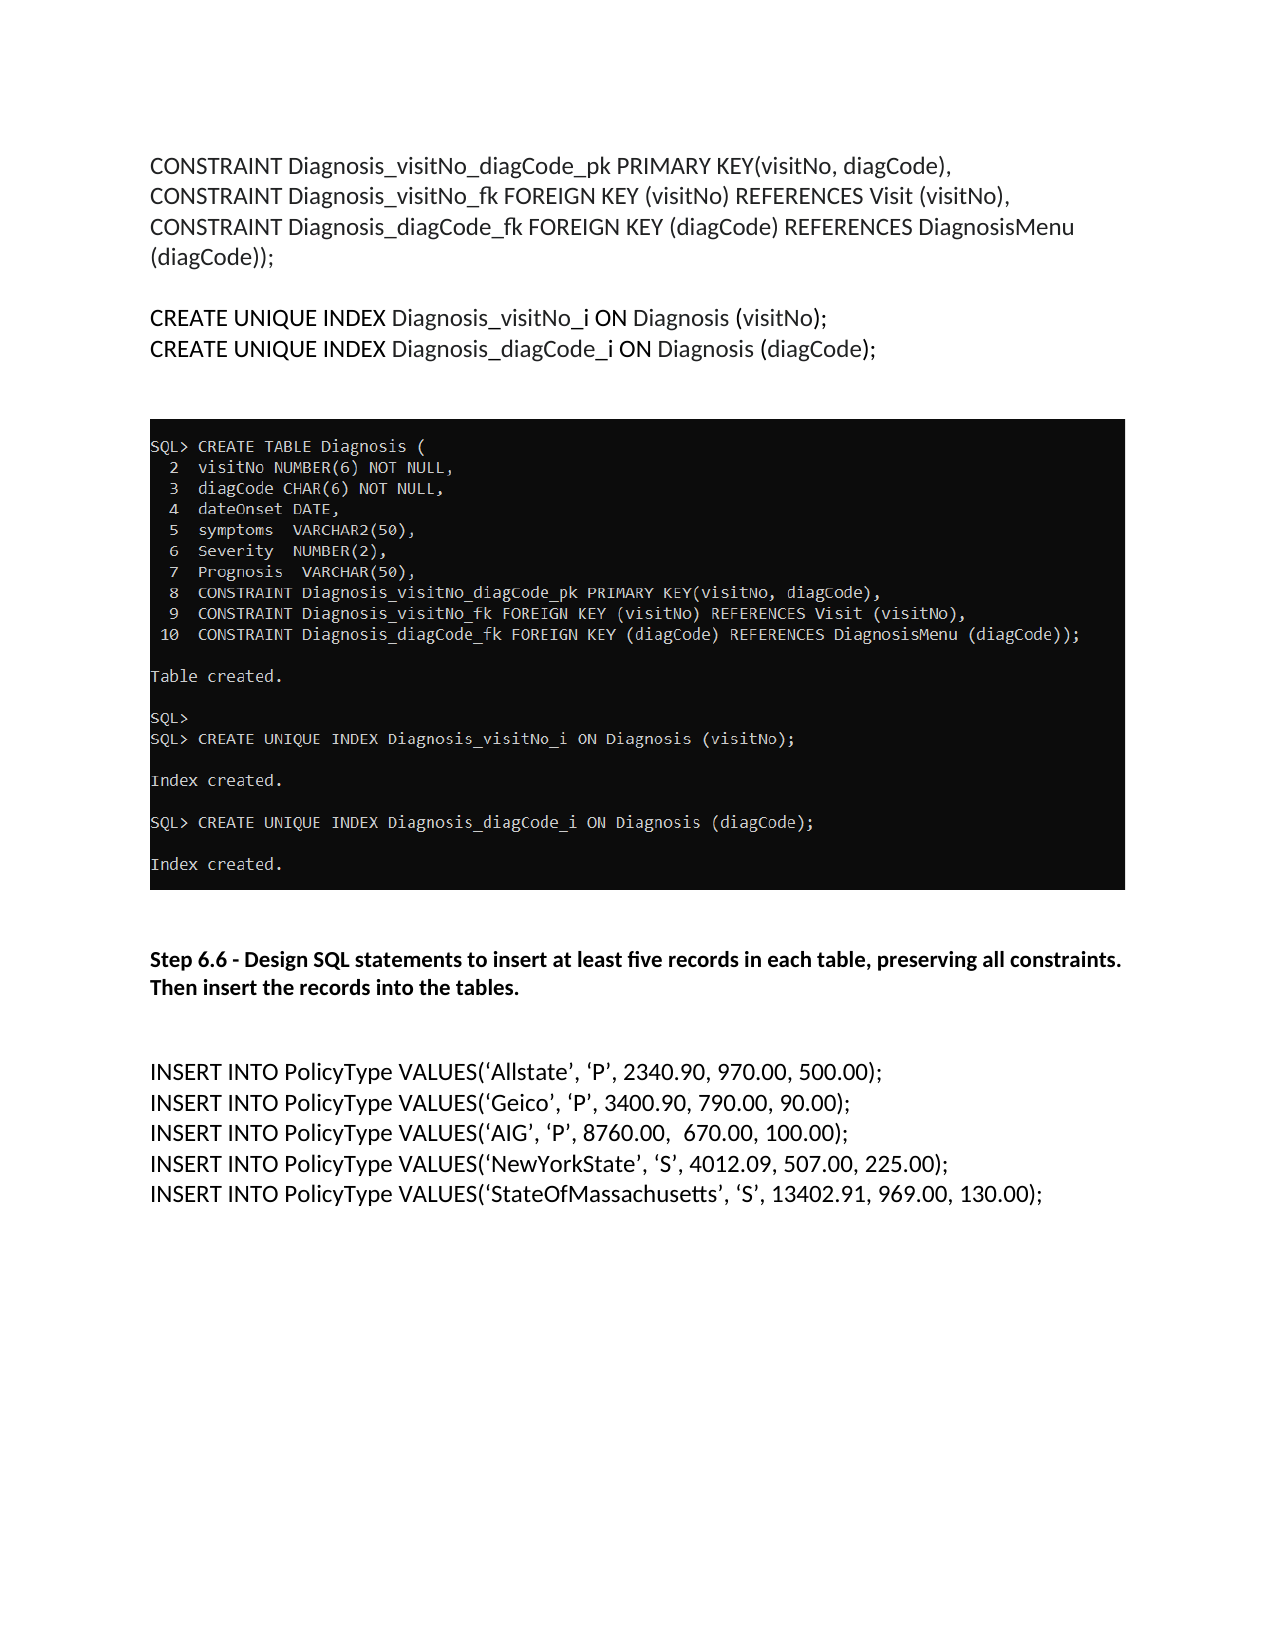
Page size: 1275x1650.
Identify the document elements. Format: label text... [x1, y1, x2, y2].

text INSERT INTO PolicyType VALUES(‘NewYorkState’, ‘S’, 4012.09, 507.00, 225.00); [150, 1148, 1125, 1179]
text INSERT INTO PolicyType VALUES(‘StateOfMassachusetts’, ‘S’, 13402.91, 969.00, 130.00); [150, 1179, 1125, 1209]
picture [150, 419, 1125, 890]
text CONSTRAINT Diagnosis_diagCode_fk FOREIGN KEY (diagCode) REFERENCES DiagnosisMenu (diagCode)); [150, 211, 1125, 272]
text INSERT INTO PolicyType VALUES(‘Allstate’, ‘P’, 2340.90, 970.00, 500.00); [150, 1057, 1125, 1087]
text Step 6.6 - Design SQL statements to insert at least five records in each table, preserving all constraints. Then insert the records into the tables. [150, 945, 1125, 1001]
text INSERT INTO PolicyType VALUES(‘Geico’, ‘P’, 3400.90, 790.00, 90.00); [150, 1087, 1125, 1118]
text CREATE UNIQUE INDEX Diagnosis_diagCode_i ON Diagnosis (diagCode); [150, 333, 1125, 364]
text INSERT INTO PolicyType VALUES(‘AIG’, ‘P’, 8760.00, 670.00, 100.00); [150, 1118, 1125, 1148]
text CONSTRAINT Diagnosis_visitNo_diagCode_pk PRIMARY KEY(visitNo, diagCode), [150, 150, 1125, 181]
text CREATE UNIQUE INDEX Diagnosis_visitNo_i ON Diagnosis (visitNo); [150, 303, 1125, 333]
text CONSTRAINT Diagnosis_visitNo_fk FOREIGN KEY (visitNo) REFERENCES Visit (visitNo), [150, 181, 1125, 211]
